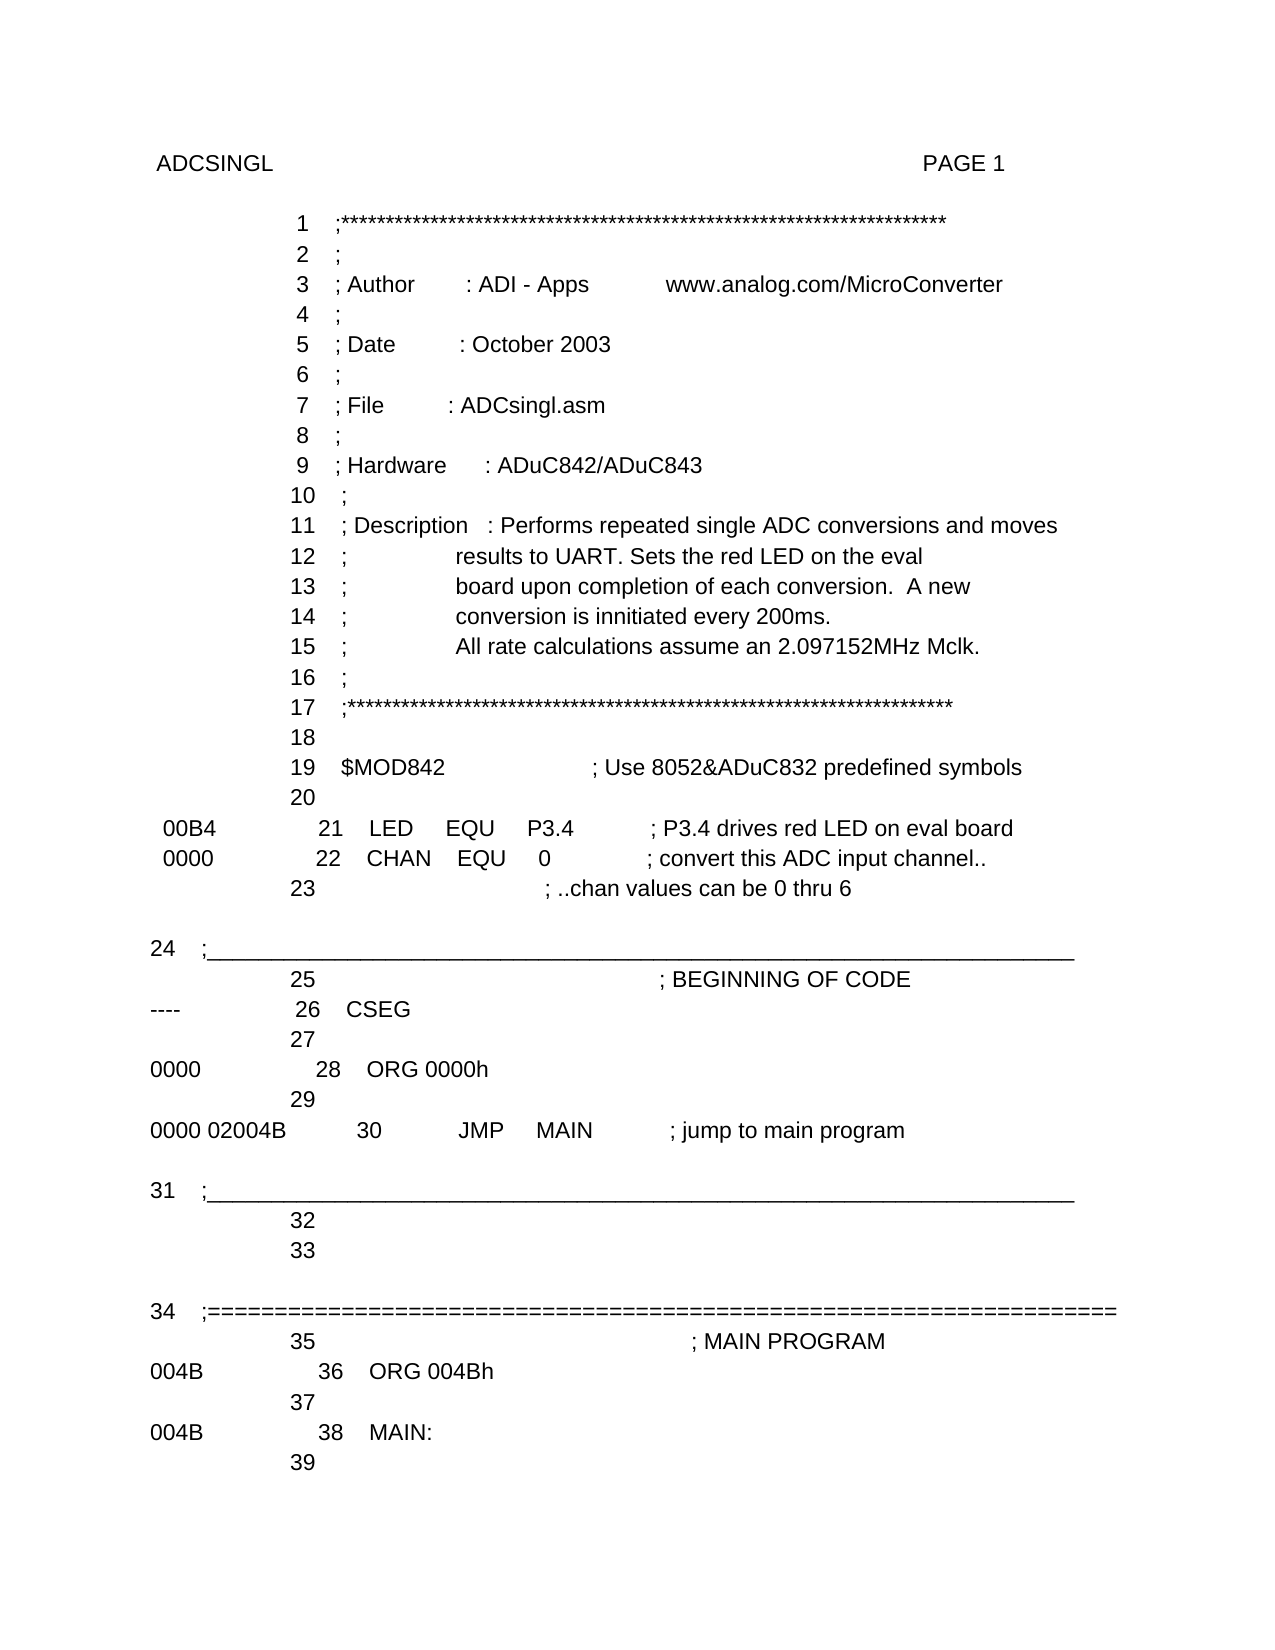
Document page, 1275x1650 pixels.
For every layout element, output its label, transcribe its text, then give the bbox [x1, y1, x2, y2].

text 31 ;____________________________________________________________________ [150, 1147, 1125, 1203]
text 6 ; [150, 361, 1125, 388]
text ADCSINGL PAGE 1 [150, 150, 1125, 176]
text 14 ; conversion is innitiated every 200ms. [150, 603, 1125, 629]
text 3 ; Author : ADI - Apps www.analog.com/MicroConverter [150, 271, 1125, 297]
text 0000 22 CHAN EQU 0 ; convert this ADC input channel.. [150, 845, 1125, 871]
text 1 ;******************************************************************** [150, 210, 1125, 237]
text 20 [150, 784, 1125, 811]
text 19 $MOD842 ; Use 8052&ADuC832 predefined symbols [150, 754, 1125, 781]
text 004B 36 ORG 004Bh [150, 1358, 1125, 1385]
text 5 ; Date : October 2003 [150, 331, 1125, 358]
text 29 [150, 1086, 1125, 1113]
text 17 ;******************************************************************** [150, 694, 1125, 720]
text 24 ;____________________________________________________________________ [150, 905, 1125, 962]
text 4 ; [150, 301, 1125, 327]
text 23 ; ..chan values can be 0 thru 6 [150, 875, 1125, 901]
text 34 ;==================================================================== [150, 1268, 1125, 1324]
text 37 [150, 1388, 1125, 1415]
text 18 [150, 724, 1125, 750]
text 004B 38 MAIN: [150, 1419, 1125, 1445]
text 8 ; [150, 422, 1125, 448]
text 33 [150, 1237, 1125, 1264]
text 00B4 21 LED EQU P3.4 ; P3.4 drives red LED on eval board [150, 814, 1125, 841]
text ---- 26 CSEG [150, 996, 1125, 1022]
text 39 [150, 1449, 1125, 1475]
text 11 ; Description : Performs repeated single ADC conversions and moves [150, 512, 1125, 539]
text 25 ; BEGINNING OF CODE [150, 966, 1125, 992]
text 0000 28 ORG 0000h [150, 1056, 1125, 1083]
text 32 [150, 1207, 1125, 1234]
text 35 ; MAIN PROGRAM [150, 1328, 1125, 1354]
text 15 ; All rate calculations assume an 2.097152MHz Mclk. [150, 633, 1125, 660]
text 12 ; results to UART. Sets the red LED on the eval [150, 543, 1125, 569]
text 9 ; Hardware : ADuC842/ADuC843 [150, 452, 1125, 478]
text 0000 02004B 30 JMP MAIN ; jump to main program [150, 1117, 1125, 1143]
text 27 [150, 1026, 1125, 1052]
text 10 ; [150, 482, 1125, 509]
text 7 ; File : ADCsingl.asm [150, 392, 1125, 418]
text 13 ; board upon completion of each conversion. A new [150, 573, 1125, 599]
text 16 ; [150, 663, 1125, 690]
text 2 ; [150, 241, 1125, 267]
